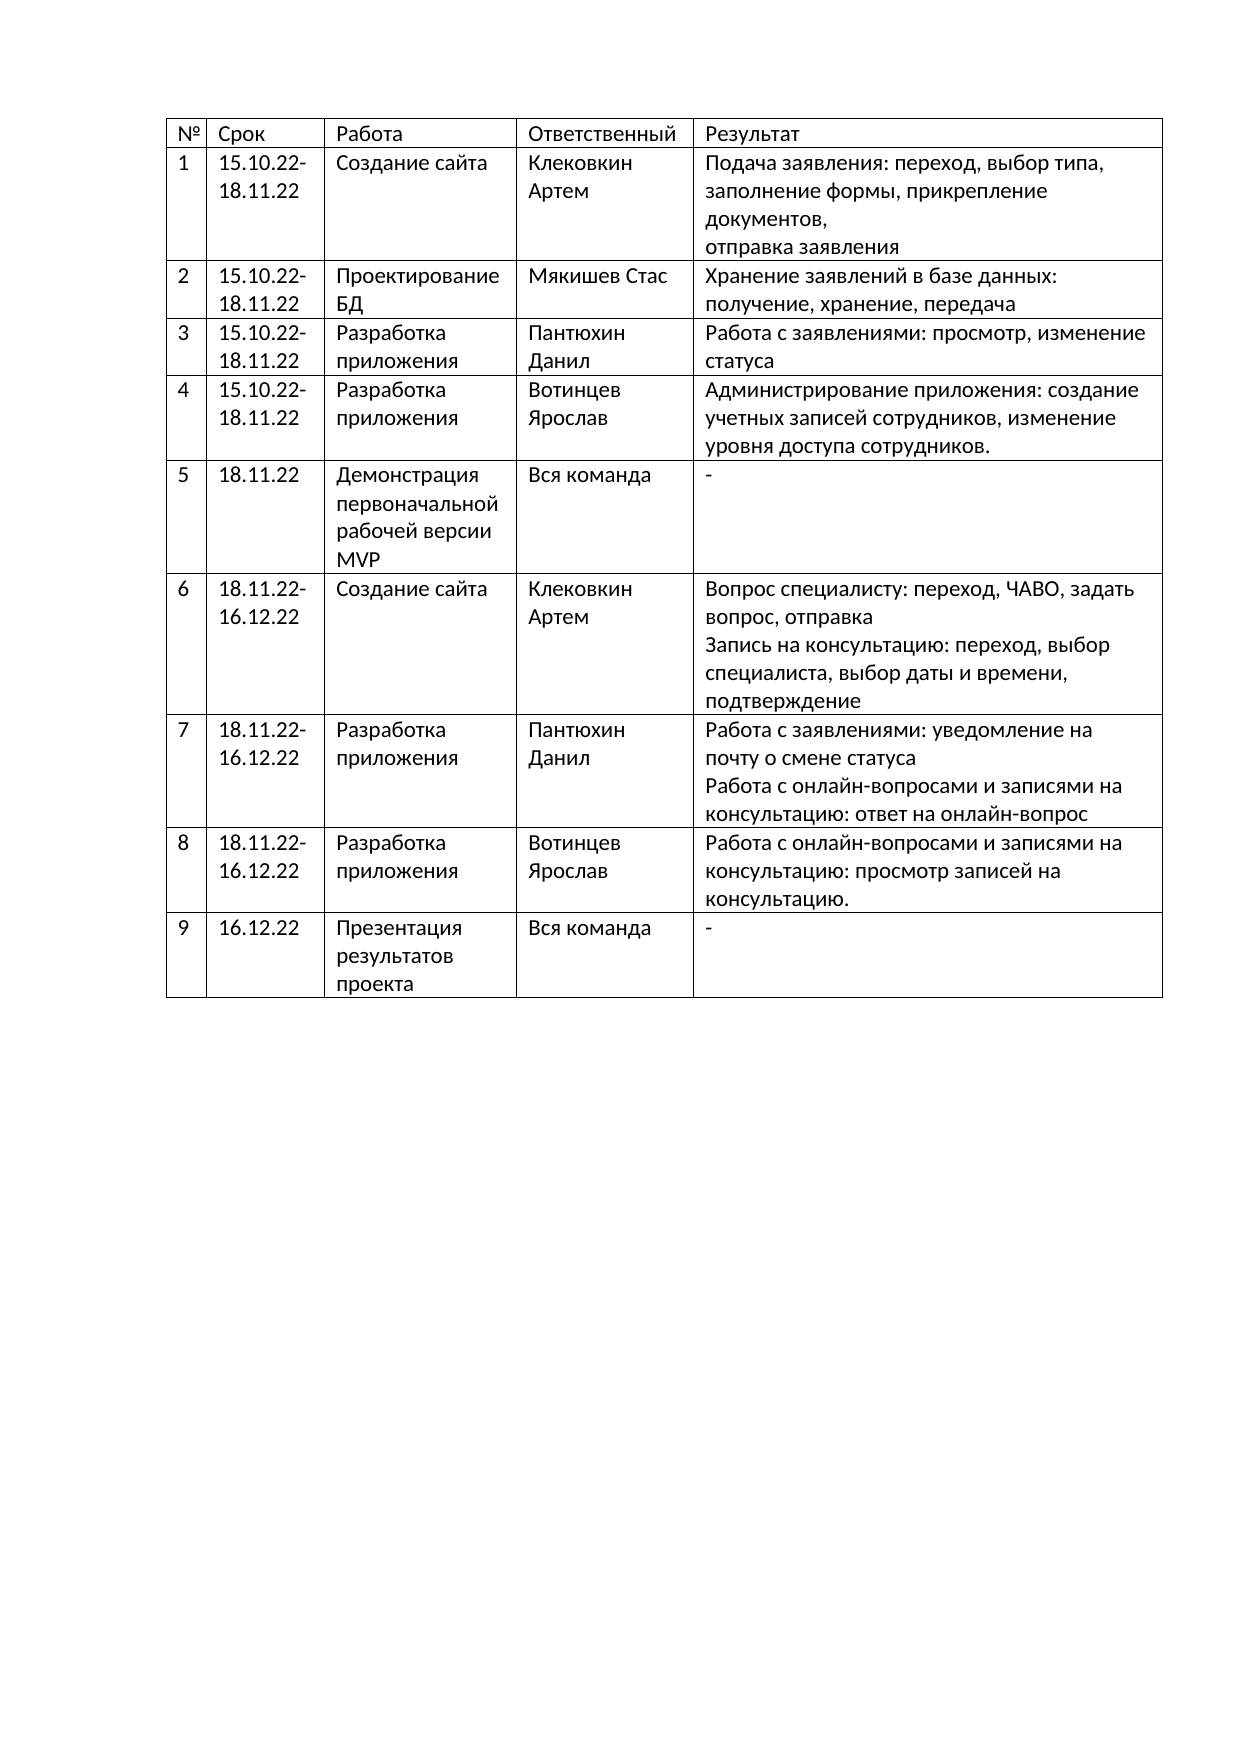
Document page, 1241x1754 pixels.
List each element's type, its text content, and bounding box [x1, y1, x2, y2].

table_cell Пантюхин Данил [517, 319, 693, 374]
table_cell Презентация результатов проекта [325, 913, 516, 997]
table_cell Создание сайта [325, 148, 516, 260]
table_cell 18.11.22-16.12.22 [207, 574, 324, 714]
table_header № [167, 119, 206, 147]
table_cell Мякишев Стас [517, 261, 693, 317]
table_cell Подача заявления: переход, выбор типа, заполнение формы, прикрепление документов, отправка заявления [694, 148, 1162, 260]
table_cell Пантюхин Данил [517, 715, 693, 827]
table_cell 2 [167, 261, 206, 317]
table_cell Клековкин Артем [517, 574, 693, 714]
table_cell 1 [167, 148, 206, 260]
table_cell 9 [167, 913, 206, 997]
table_cell Клековкин Артем [517, 148, 693, 260]
table_cell Хранение заявлений в базе данных: получение, хранение, передача [694, 261, 1162, 317]
table_cell Разработка приложения [325, 828, 516, 912]
table_cell 8 [167, 828, 206, 912]
table_cell Работа с заявлениями: уведомление на почту о смене статуса Работа с онлайн-вопросами и записями на консультацию: ответ на онлайн-вопрос [694, 715, 1162, 827]
table_cell 15.10.22-18.11.22 [207, 148, 324, 260]
table_cell - [694, 461, 1162, 573]
table_cell 16.12.22 [207, 913, 324, 997]
table_cell 5 [167, 461, 206, 573]
table_cell Вся команда [517, 913, 693, 997]
table_header Работа [325, 119, 516, 147]
table_header Результат [694, 119, 1162, 147]
table_cell Администрирование приложения: создание учетных записей сотрудников, изменение уровня доступа сотрудников. [694, 376, 1162, 459]
table_cell Вопрос специалисту: переход, ЧАВО, задать вопрос, отправка Запись на консультацию: переход, выбор специалиста, выбор даты и времени, подтверждение [694, 574, 1162, 714]
table_cell Создание сайта [325, 574, 516, 714]
table_cell Вотинцев Ярослав [517, 828, 693, 912]
table_cell 7 [167, 715, 206, 827]
table_cell Вотинцев Ярослав [517, 376, 693, 459]
table_cell Разработка приложения [325, 319, 516, 374]
table_cell Разработка приложения [325, 715, 516, 827]
table_cell 18.11.22-16.12.22 [207, 715, 324, 827]
table_cell 6 [167, 574, 206, 714]
table_header Срок [207, 119, 324, 147]
table_cell - [694, 913, 1162, 997]
table_cell Вся команда [517, 461, 693, 573]
table_cell 15.10.22-18.11.22 [207, 319, 324, 374]
table_cell 18.11.22 [207, 461, 324, 573]
table_cell Демонстрация первоначальной рабочей версии MVP [325, 461, 516, 573]
table_cell 4 [167, 376, 206, 459]
table_cell 15.10.22-18.11.22 [207, 376, 324, 459]
table_cell Работа с онлайн-вопросами и записями на консультацию: просмотр записей на консультацию. [694, 828, 1162, 912]
table_cell 18.11.22-16.12.22 [207, 828, 324, 912]
table_cell 3 [167, 319, 206, 374]
table_header Ответственный [517, 119, 693, 147]
table_cell Работа с заявлениями: просмотр, изменение статуса [694, 319, 1162, 374]
table_cell Проектирование БД [325, 261, 516, 317]
table_cell 15.10.22-18.11.22 [207, 261, 324, 317]
table_cell Разработка приложения [325, 376, 516, 459]
